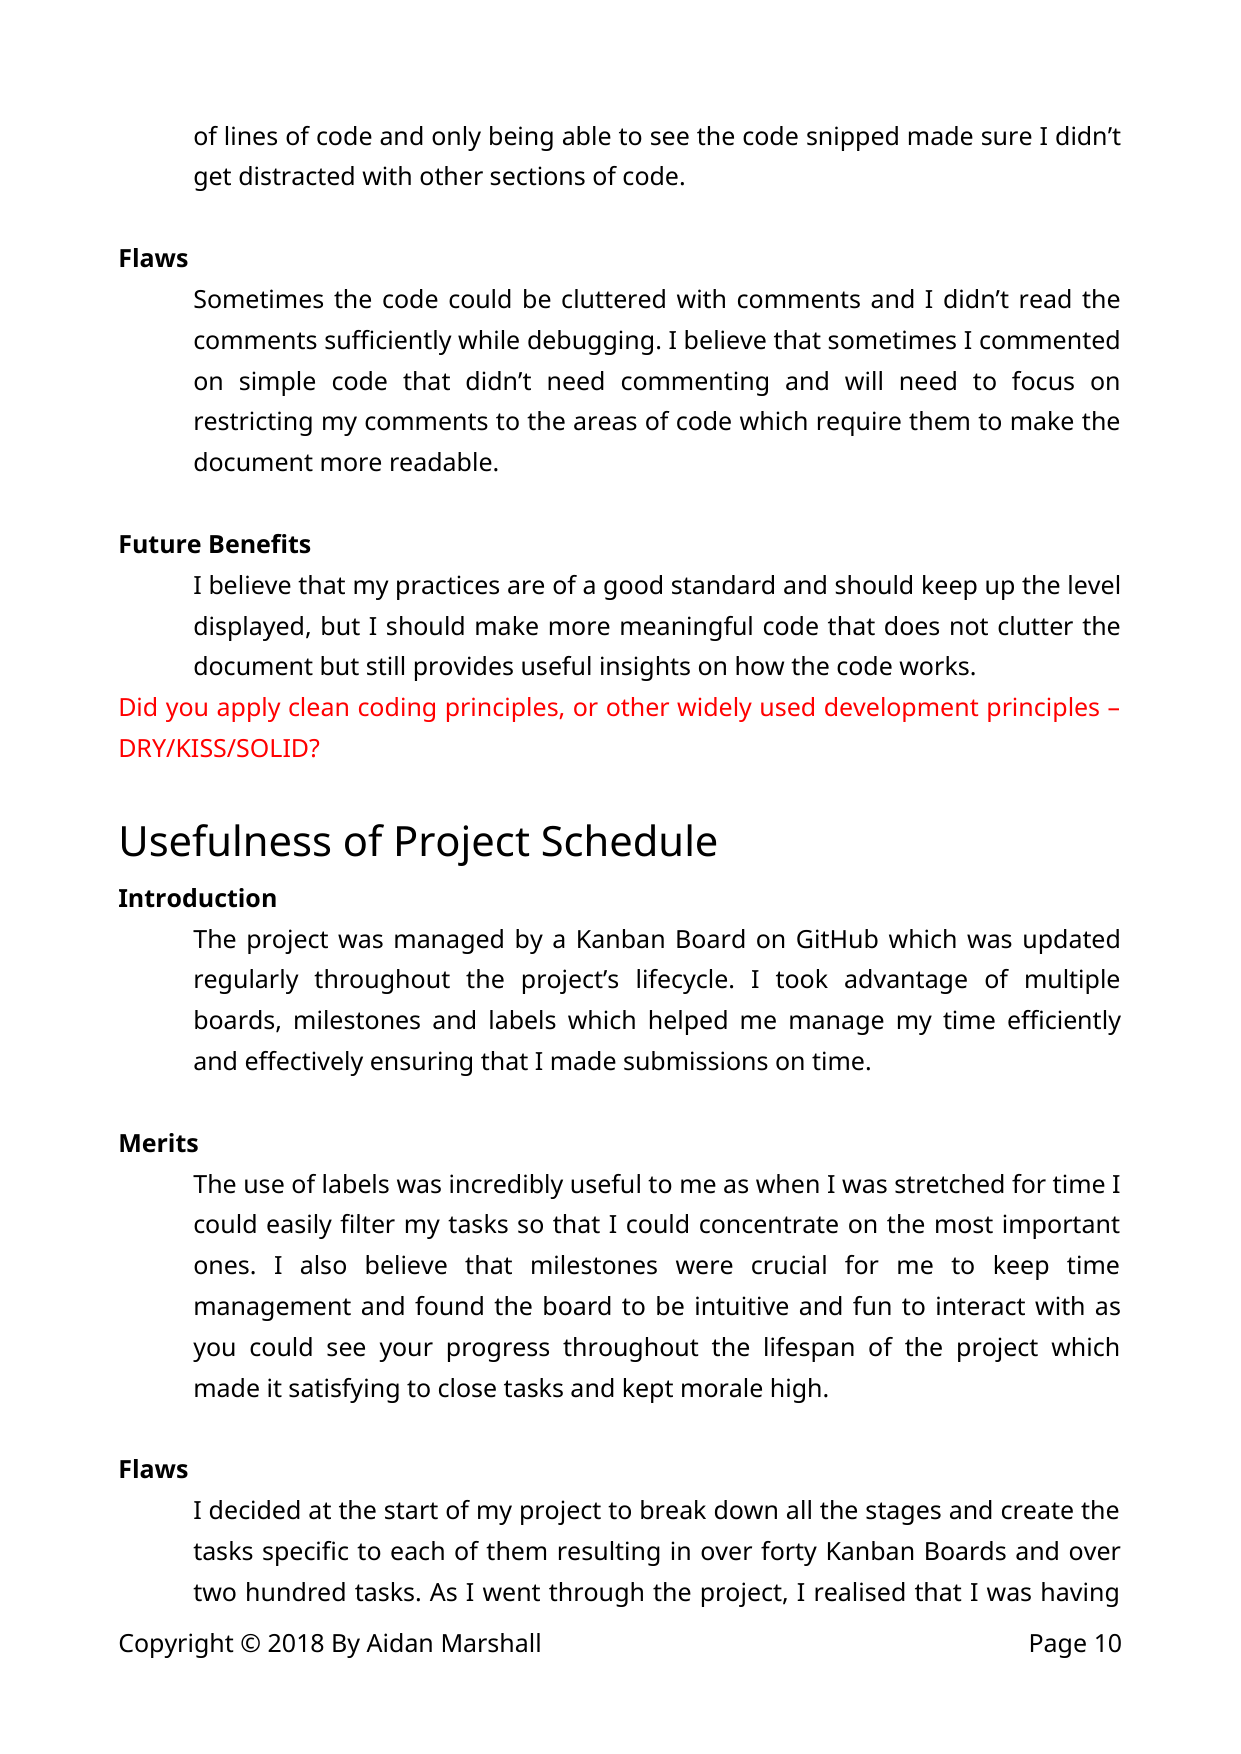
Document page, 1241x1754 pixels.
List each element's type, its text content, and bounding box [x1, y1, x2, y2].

text Flaws [118, 1452, 1122, 1486]
text Sometimes the code could be cluttered with comments and I didn’t read the comments sufficiently while debugging. I believe that sometimes I commented on simple code that didn’t need commenting and will need to focus on restricting my comments to the areas of code which require them to make the document more readable. [193, 281, 1122, 479]
text Did you apply clean coding principles, or other widely used development principles – DRY/KISS/SOLID? [118, 690, 1122, 765]
text Flaws [118, 241, 1122, 275]
text Introduction [118, 880, 1122, 914]
text The project was managed by a Kanban Board on GitHub which was updated regularly throughout the project’s lifecycle. I took advantage of multiple boards, milestones and labels which helped me manage my time efficiently and effectively ensuring that I made submissions on time. [193, 921, 1122, 1078]
text The use of labels was incredibly useful to me as when I was stretched for time I could easily filter my tasks so that I could concentrate on the most important ones. I also believe that milestones were crucial for me to keep time management and found the board to be intuitive and fun to interact with as you could see your progress throughout the lifespan of the project which made it satisfying to close tasks and kept morale high. [193, 1166, 1122, 1404]
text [193, 118, 1122, 193]
text Merits [118, 1125, 1122, 1159]
text I believe that my practices are of a good standard and should keep up the level displayed, but I should make more meaningful code that does not clutter the document but still provides useful insights on how the code works. [193, 567, 1122, 683]
subtitle Usefulness of Project Schedule [118, 812, 1122, 869]
text Future Benefits [118, 526, 1122, 561]
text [193, 1493, 1122, 1609]
